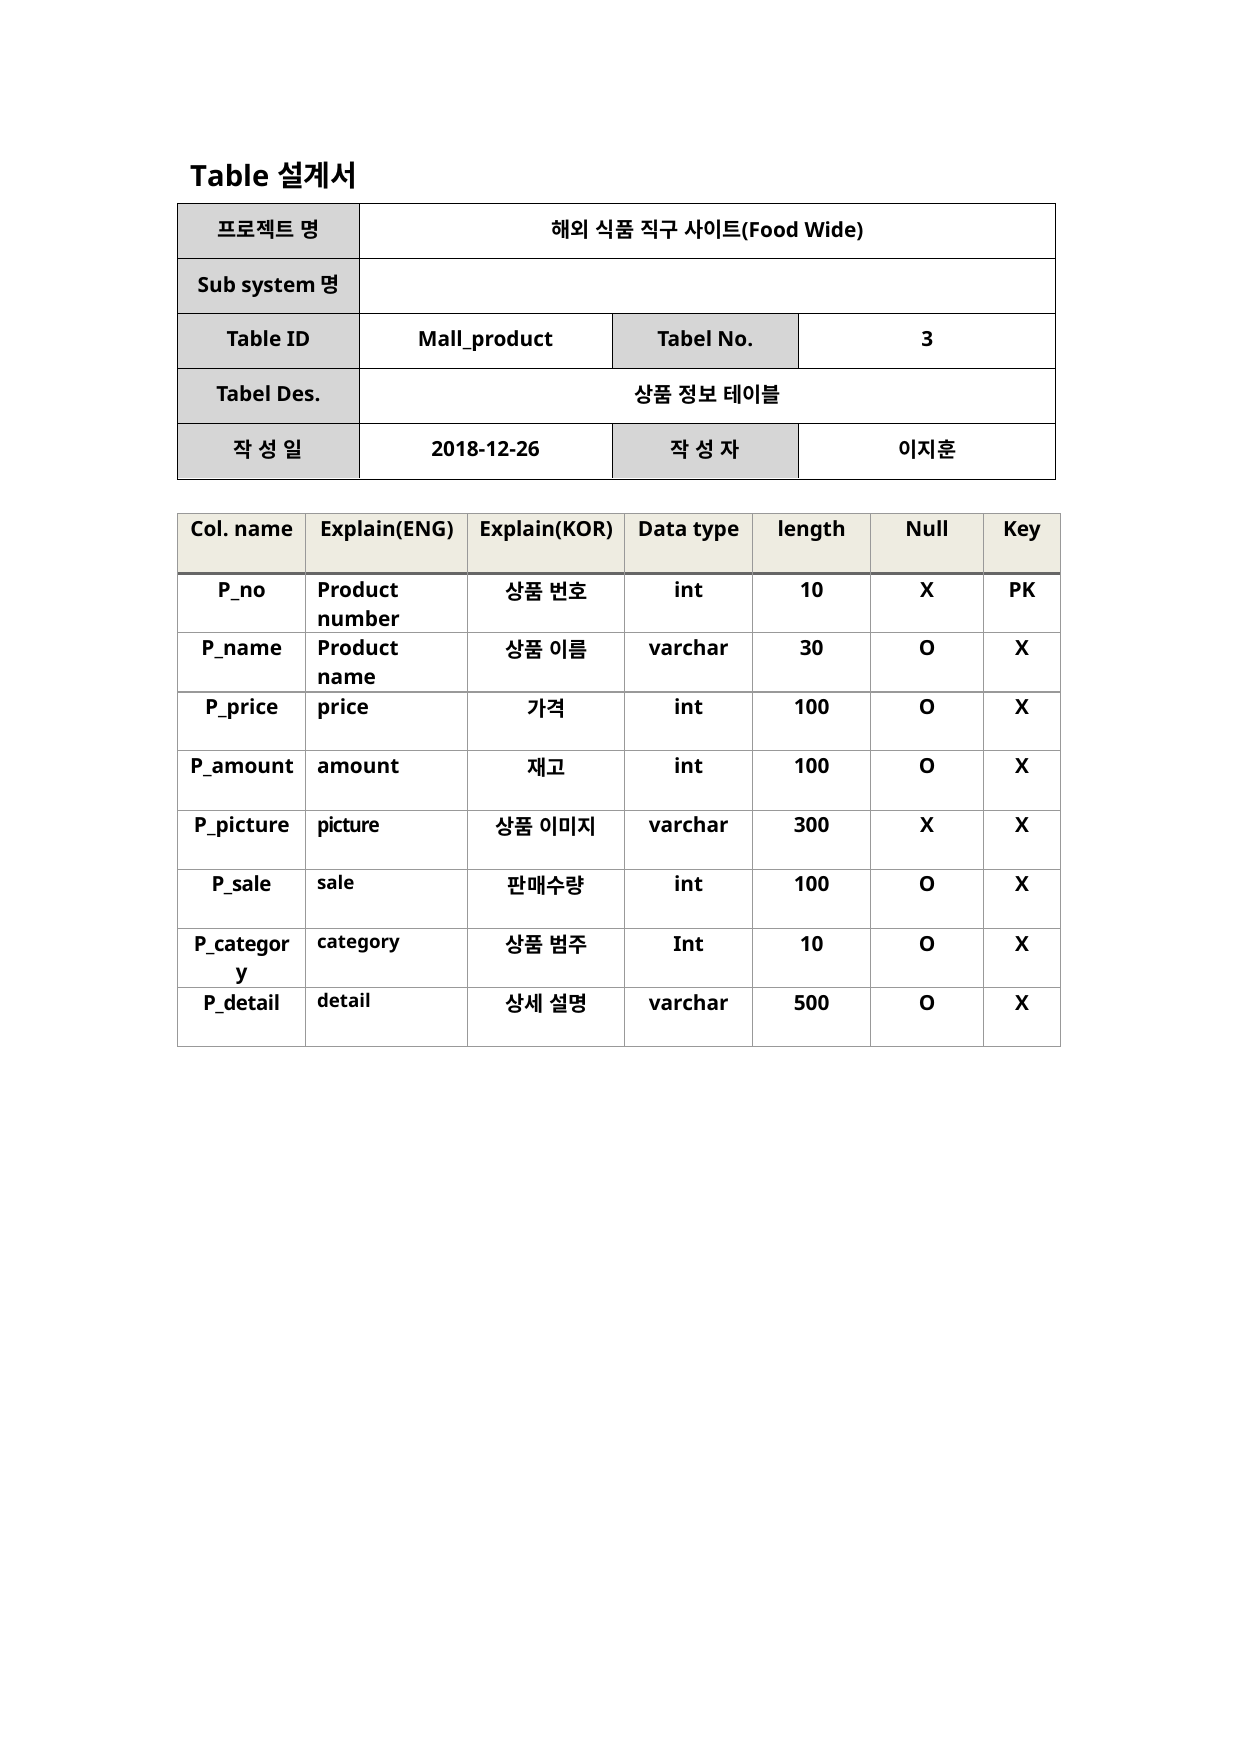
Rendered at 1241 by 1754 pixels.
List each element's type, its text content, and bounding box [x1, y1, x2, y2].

table_cell P_name [178, 633, 305, 691]
table_header Key [984, 514, 1060, 572]
table_header Null [871, 514, 983, 572]
table_cell 상품 정보 테이블 [360, 369, 1055, 423]
table_cell sale [306, 870, 467, 928]
table_cell O [871, 870, 983, 928]
table_cell P_category [178, 929, 305, 987]
table_cell int [625, 575, 752, 632]
table_cell 10 [753, 575, 870, 632]
table_cell picture [306, 811, 467, 868]
table_cell 100 [753, 751, 870, 809]
table_cell P_sale [178, 870, 305, 928]
table_cell Tabel No. [613, 314, 798, 368]
text Table 설계서 [177, 152, 1063, 194]
table_cell Product name [306, 633, 467, 691]
table_cell 상품 이미지 [468, 811, 624, 868]
table_cell 상품 이름 [468, 633, 624, 691]
table_cell X [984, 751, 1060, 809]
table_header 해외 식품 직구 사이트(Food Wide) [360, 204, 1055, 258]
table_header Data type [625, 514, 752, 572]
table_cell amount [306, 751, 467, 809]
table_cell 100 [753, 870, 870, 928]
table_cell Product number [306, 575, 467, 632]
table_header Explain(ENG) [306, 514, 467, 572]
table_cell O [871, 693, 983, 750]
table_cell X [984, 693, 1060, 750]
table_cell O [871, 751, 983, 809]
table_cell X [984, 929, 1060, 987]
table_cell X [984, 633, 1060, 691]
table_cell int [625, 870, 752, 928]
table_cell [360, 259, 1055, 313]
table_cell X [984, 988, 1060, 1046]
table_cell P_detail [178, 988, 305, 1046]
table_cell 상세 설명 [468, 988, 624, 1046]
table_cell O [871, 988, 983, 1046]
table_cell 가격 [468, 693, 624, 750]
table_cell 2018-12-26 [360, 424, 612, 478]
table_cell int [625, 693, 752, 750]
table_cell X [984, 870, 1060, 928]
table_cell 30 [753, 633, 870, 691]
table_cell varchar [625, 988, 752, 1046]
table_cell Int [625, 929, 752, 987]
table_cell P_picture [178, 811, 305, 868]
table_cell 작 성 자 [613, 424, 798, 478]
table_cell P_no [178, 575, 305, 632]
table_cell 작 성 일 [178, 424, 359, 478]
table_cell Tabel Des. [178, 369, 359, 423]
table_header length [753, 514, 870, 572]
table_cell 재고 [468, 751, 624, 809]
table_cell Mall_product [360, 314, 612, 368]
table_cell 판매수량 [468, 870, 624, 928]
table_cell varchar [625, 811, 752, 868]
table_cell PK [984, 575, 1060, 632]
table_cell O [871, 633, 983, 691]
table_cell 10 [753, 929, 870, 987]
table_cell category [306, 929, 467, 987]
table_header 프로젝트 명 [178, 204, 359, 258]
table_cell 3 [799, 314, 1055, 368]
table_cell varchar [625, 633, 752, 691]
table_cell P_amount [178, 751, 305, 809]
table_cell 300 [753, 811, 870, 868]
table_header Col. name [178, 514, 305, 572]
table_cell int [625, 751, 752, 809]
table_cell X [871, 811, 983, 868]
table_cell X [871, 575, 983, 632]
table_cell 이지훈 [799, 424, 1055, 478]
table_cell 상품 범주 [468, 929, 624, 987]
table_cell X [984, 811, 1060, 868]
table_cell Table ID [178, 314, 359, 368]
table_cell price [306, 693, 467, 750]
table_cell 상품 번호 [468, 575, 624, 632]
table_cell P_price [178, 693, 305, 750]
table_cell Sub system명 [178, 259, 359, 313]
table_cell O [871, 929, 983, 987]
table_header Explain(KOR) [468, 514, 624, 572]
table_cell 100 [753, 693, 870, 750]
table_cell detail [306, 988, 467, 1046]
table_cell 500 [753, 988, 870, 1046]
